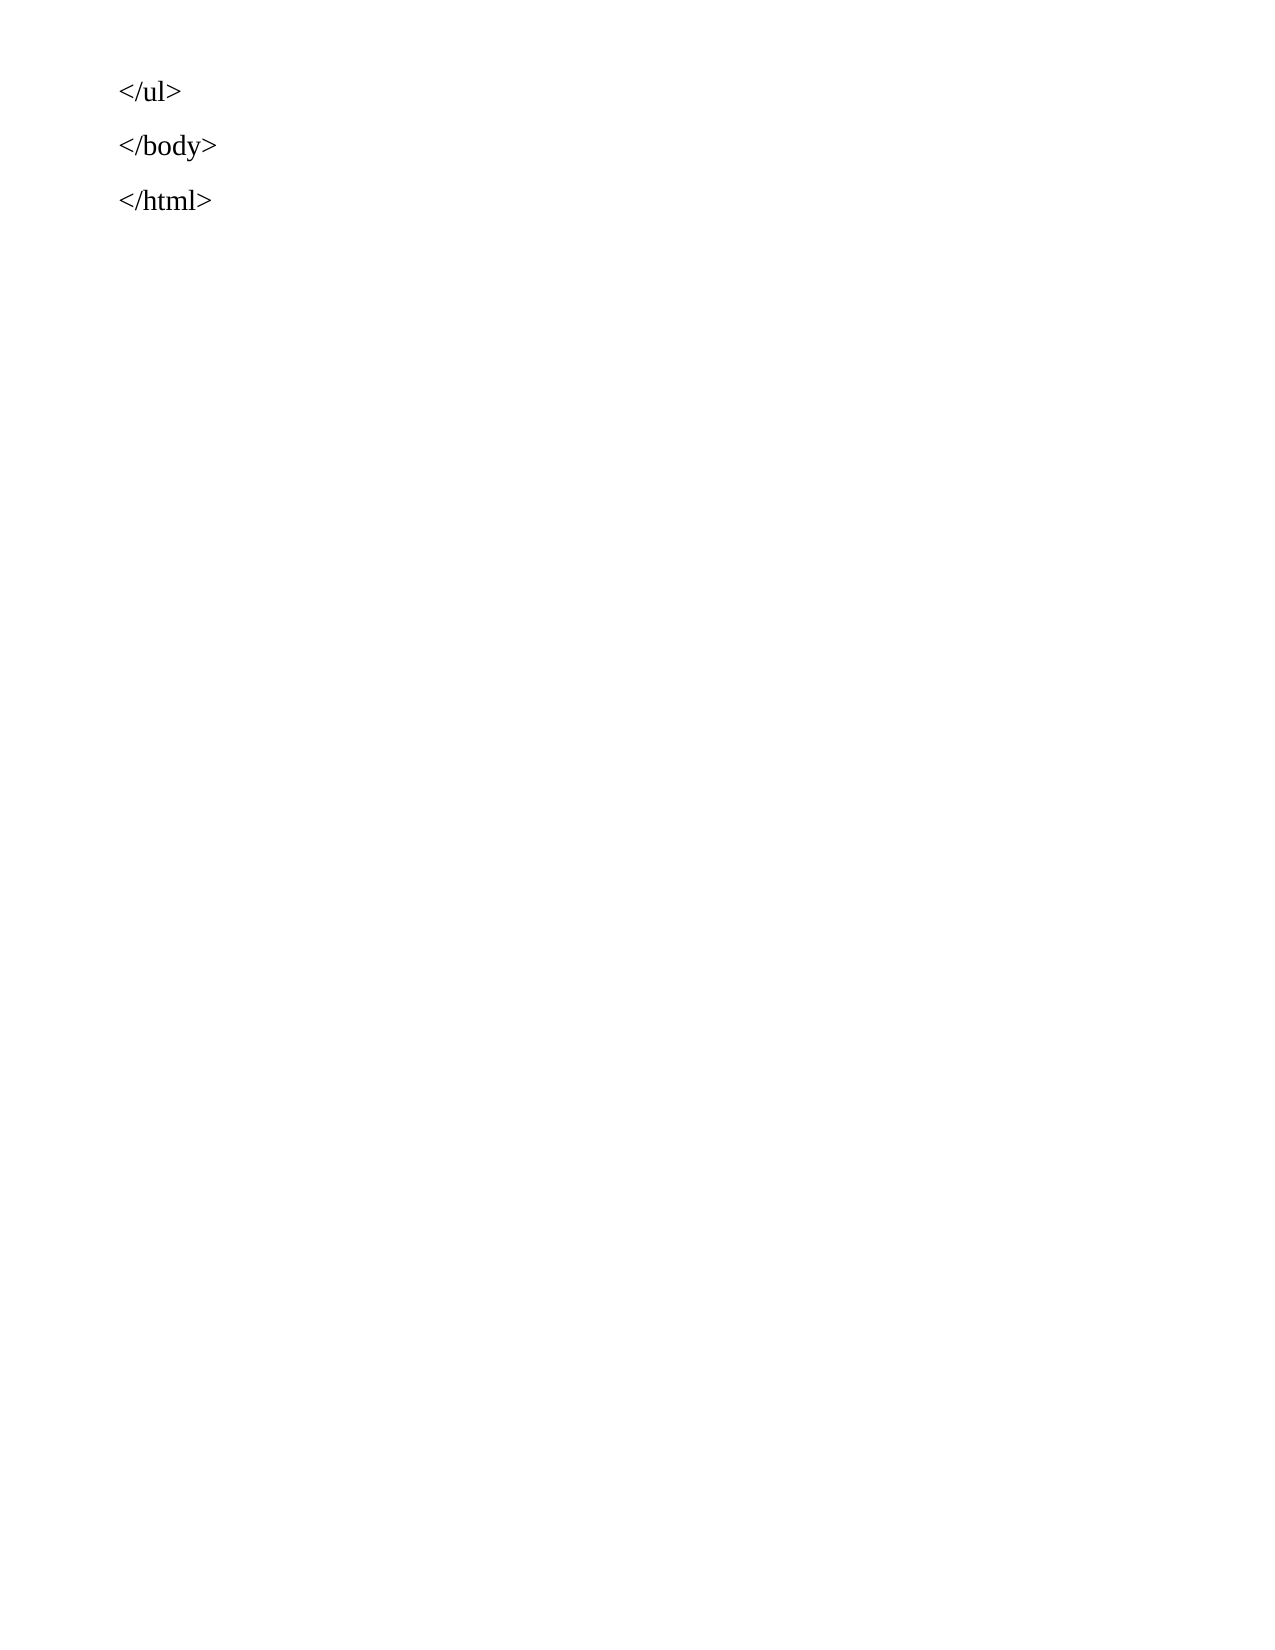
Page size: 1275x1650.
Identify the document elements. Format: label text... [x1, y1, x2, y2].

text </body> [118, 128, 1125, 162]
text </html> [118, 183, 1125, 216]
text </ul> [118, 74, 1125, 107]
